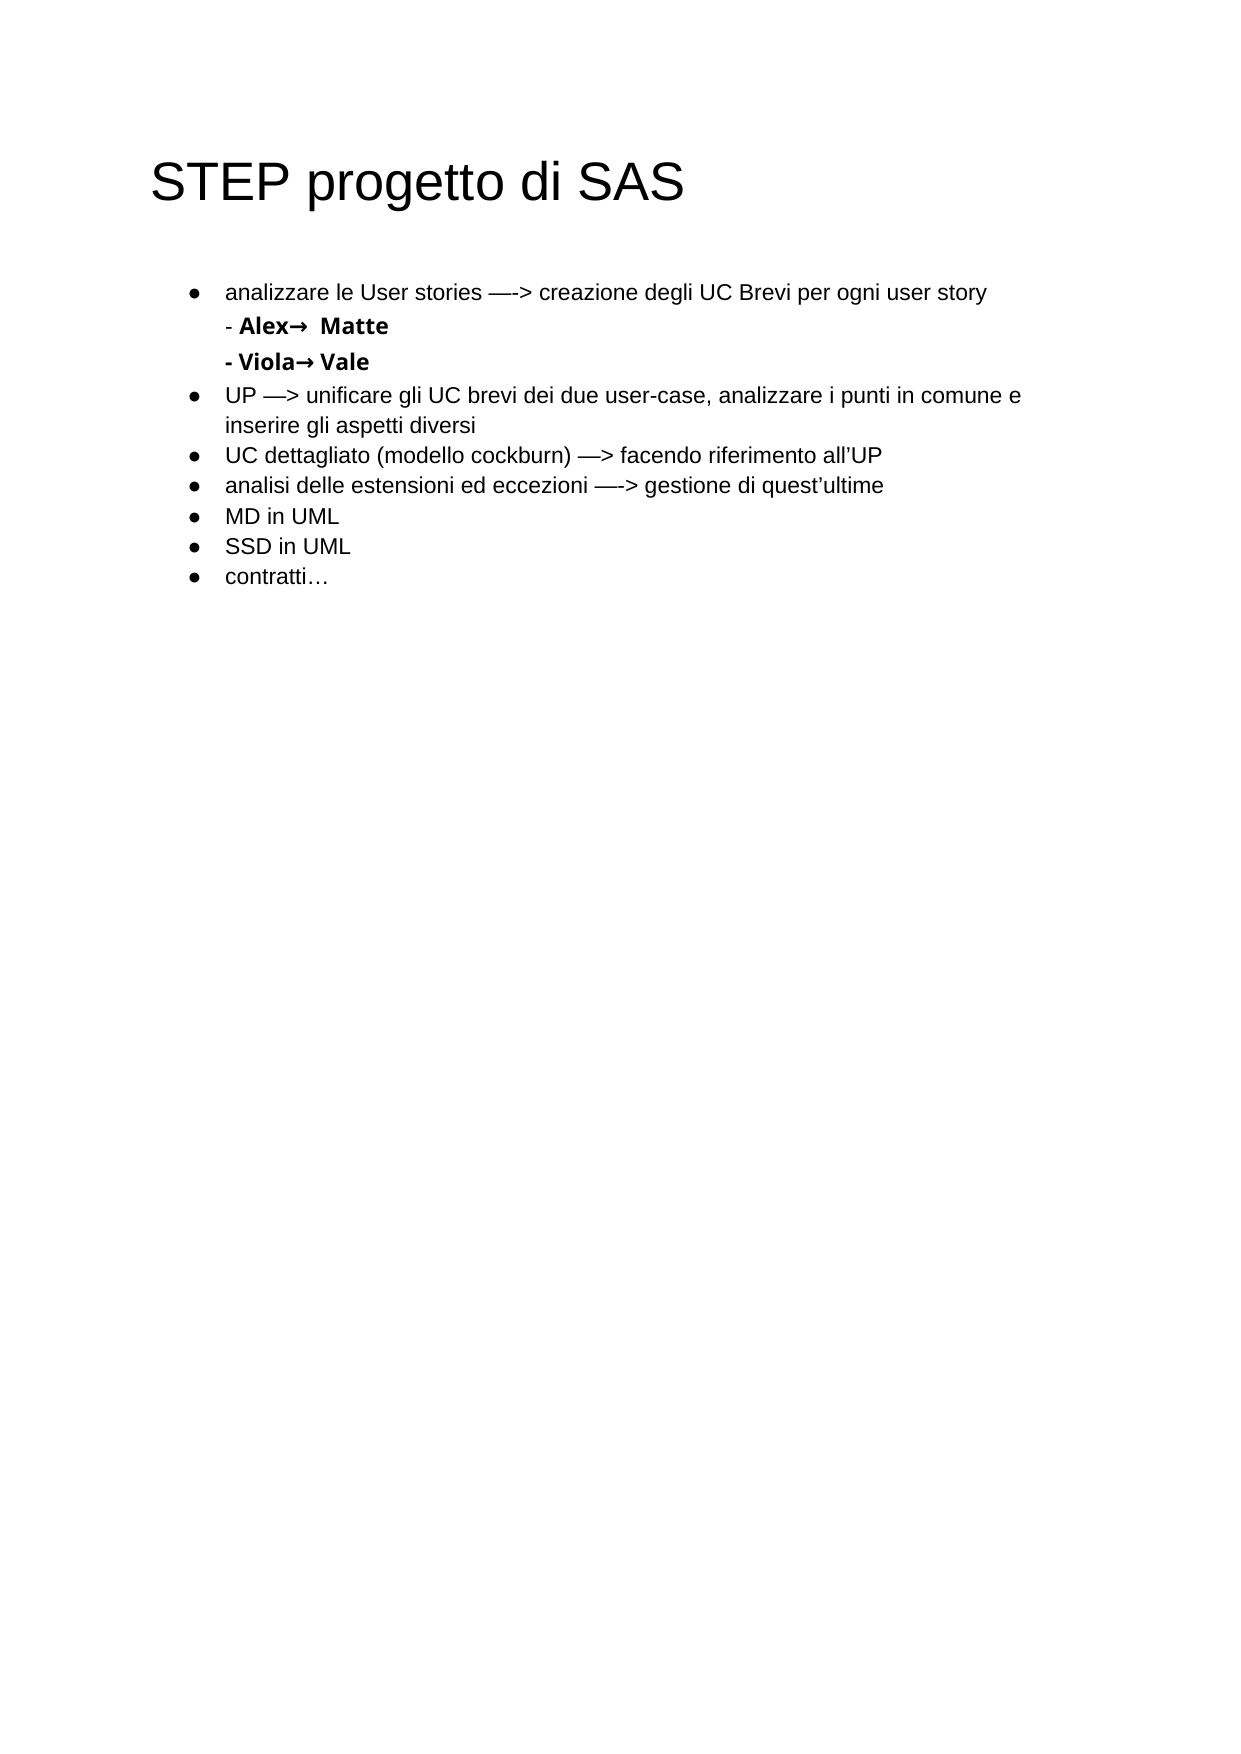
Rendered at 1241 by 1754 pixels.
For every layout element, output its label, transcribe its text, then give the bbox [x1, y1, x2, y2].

list MD in UML [187, 503, 1090, 529]
text - Viola→ Vale [225, 346, 1090, 377]
list UP —> unificare gli UC brevi dei due user-case, analizzare i punti in comune e inserire gli aspetti diversi [187, 382, 1090, 438]
list analisi delle estensioni ed eccezioni —-> gestione di quest’ultime [187, 472, 1090, 499]
list UC dettagliato (modello cockburn) —> facendo riferimento all’UP [187, 442, 1090, 469]
list SSD in UML [187, 533, 1090, 559]
list contratti… [187, 563, 1090, 589]
list analizzare le User stories —-> creazione degli UC Brevi per ogni user story - Alex→ Matte [187, 279, 1090, 341]
title STEP progetto di SAS [150, 150, 1090, 212]
